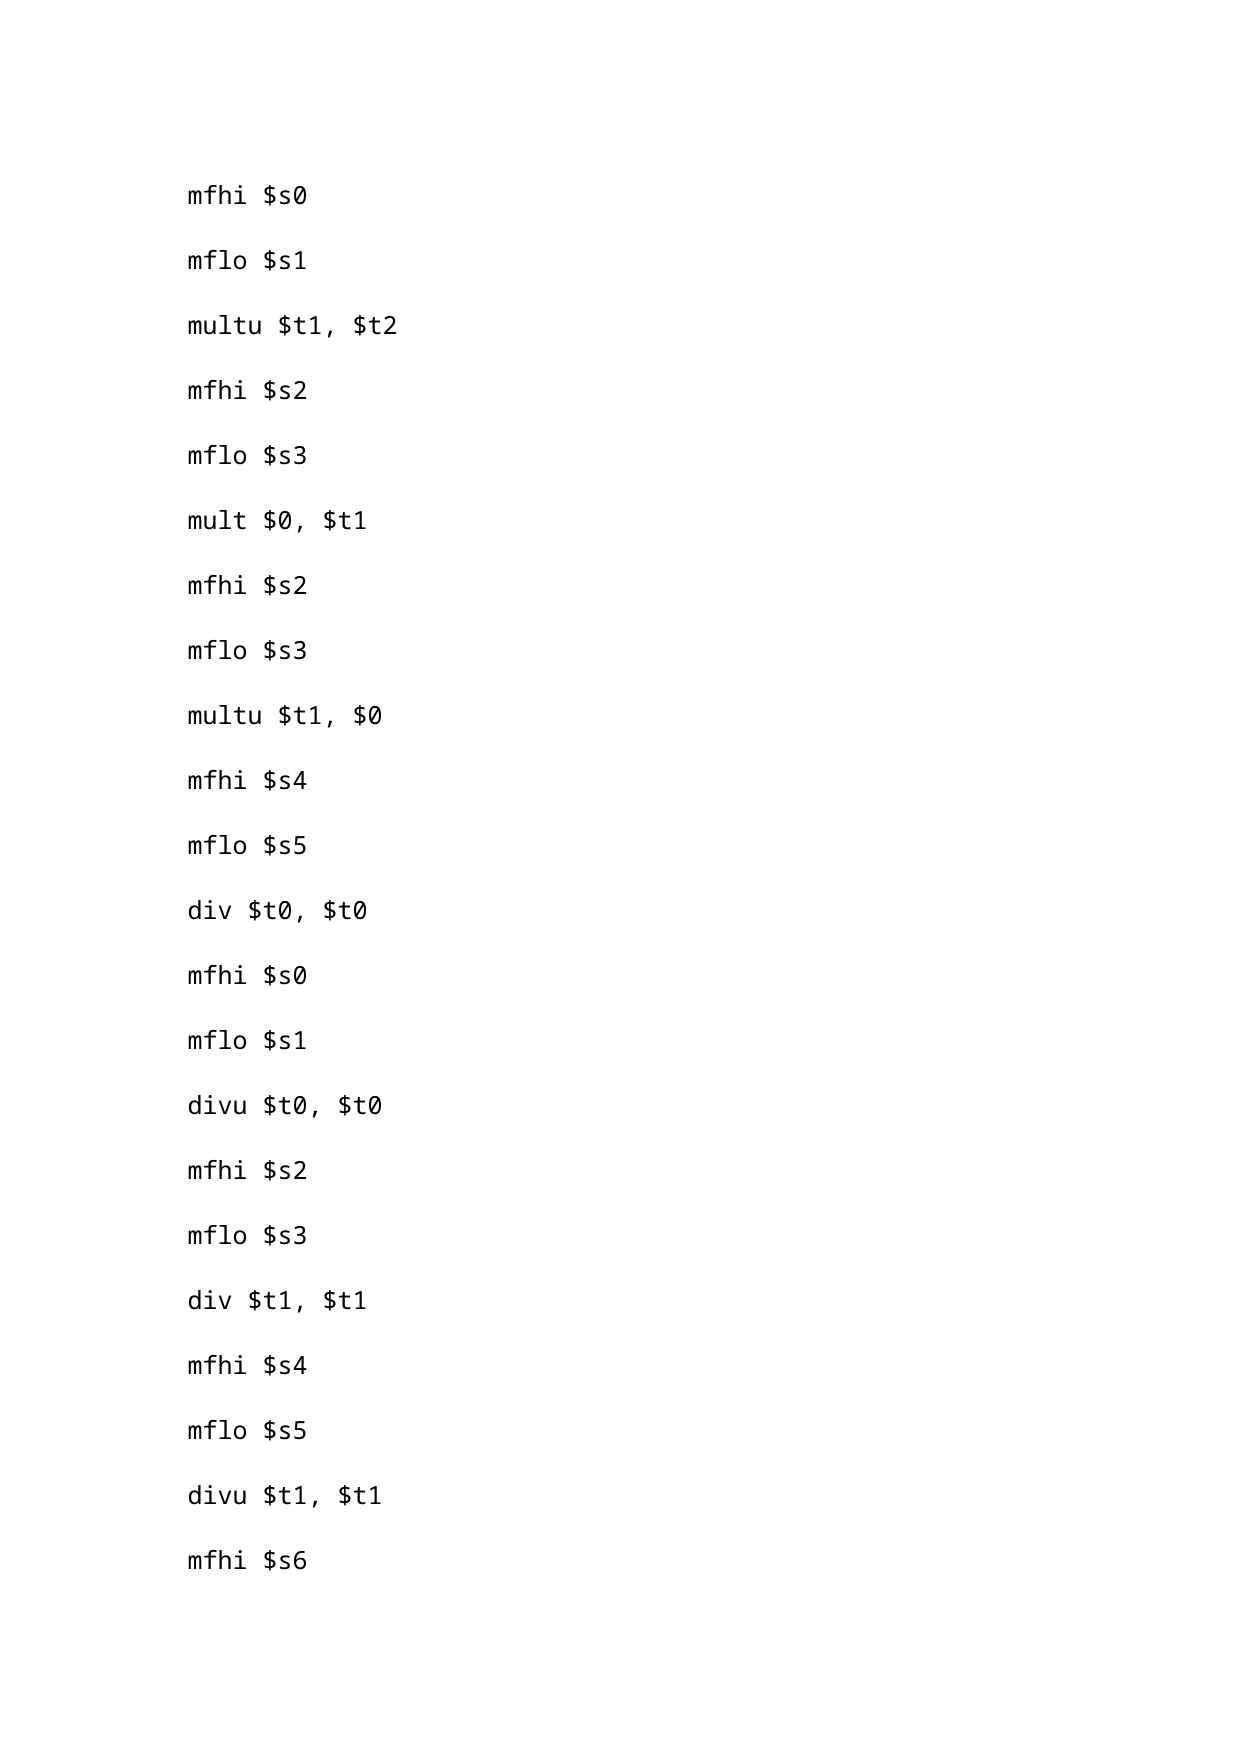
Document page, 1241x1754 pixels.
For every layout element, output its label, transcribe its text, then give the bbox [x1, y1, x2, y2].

text mflo $s5 [187, 1397, 1053, 1462]
text mflo $s3 [187, 617, 1053, 682]
text div $t1, $t1 [187, 1267, 1053, 1332]
text mfhi $s0 [187, 942, 1053, 1007]
text mflo $s1 [187, 227, 1053, 292]
text mfhi $s4 [187, 747, 1053, 812]
text mfhi $s4 [187, 1332, 1053, 1397]
text divu $t0, $t0 [187, 1072, 1053, 1137]
text divu $t1, $t1 [187, 1462, 1053, 1527]
text mflo $s1 [187, 1007, 1053, 1072]
text mfhi $s2 [187, 357, 1053, 422]
text mfhi $s0 [187, 162, 1053, 227]
text mfhi $s6 [187, 1527, 1053, 1592]
text multu $t1, $t2 [187, 292, 1053, 357]
text mflo $s3 [187, 422, 1053, 487]
text mflo $s3 [187, 1202, 1053, 1267]
text div $t0, $t0 [187, 877, 1053, 942]
text mflo $s5 [187, 812, 1053, 877]
text mfhi $s2 [187, 552, 1053, 617]
text multu $t1, $0 [187, 682, 1053, 747]
text mfhi $s2 [187, 1137, 1053, 1202]
text mult $0, $t1 [187, 487, 1053, 552]
